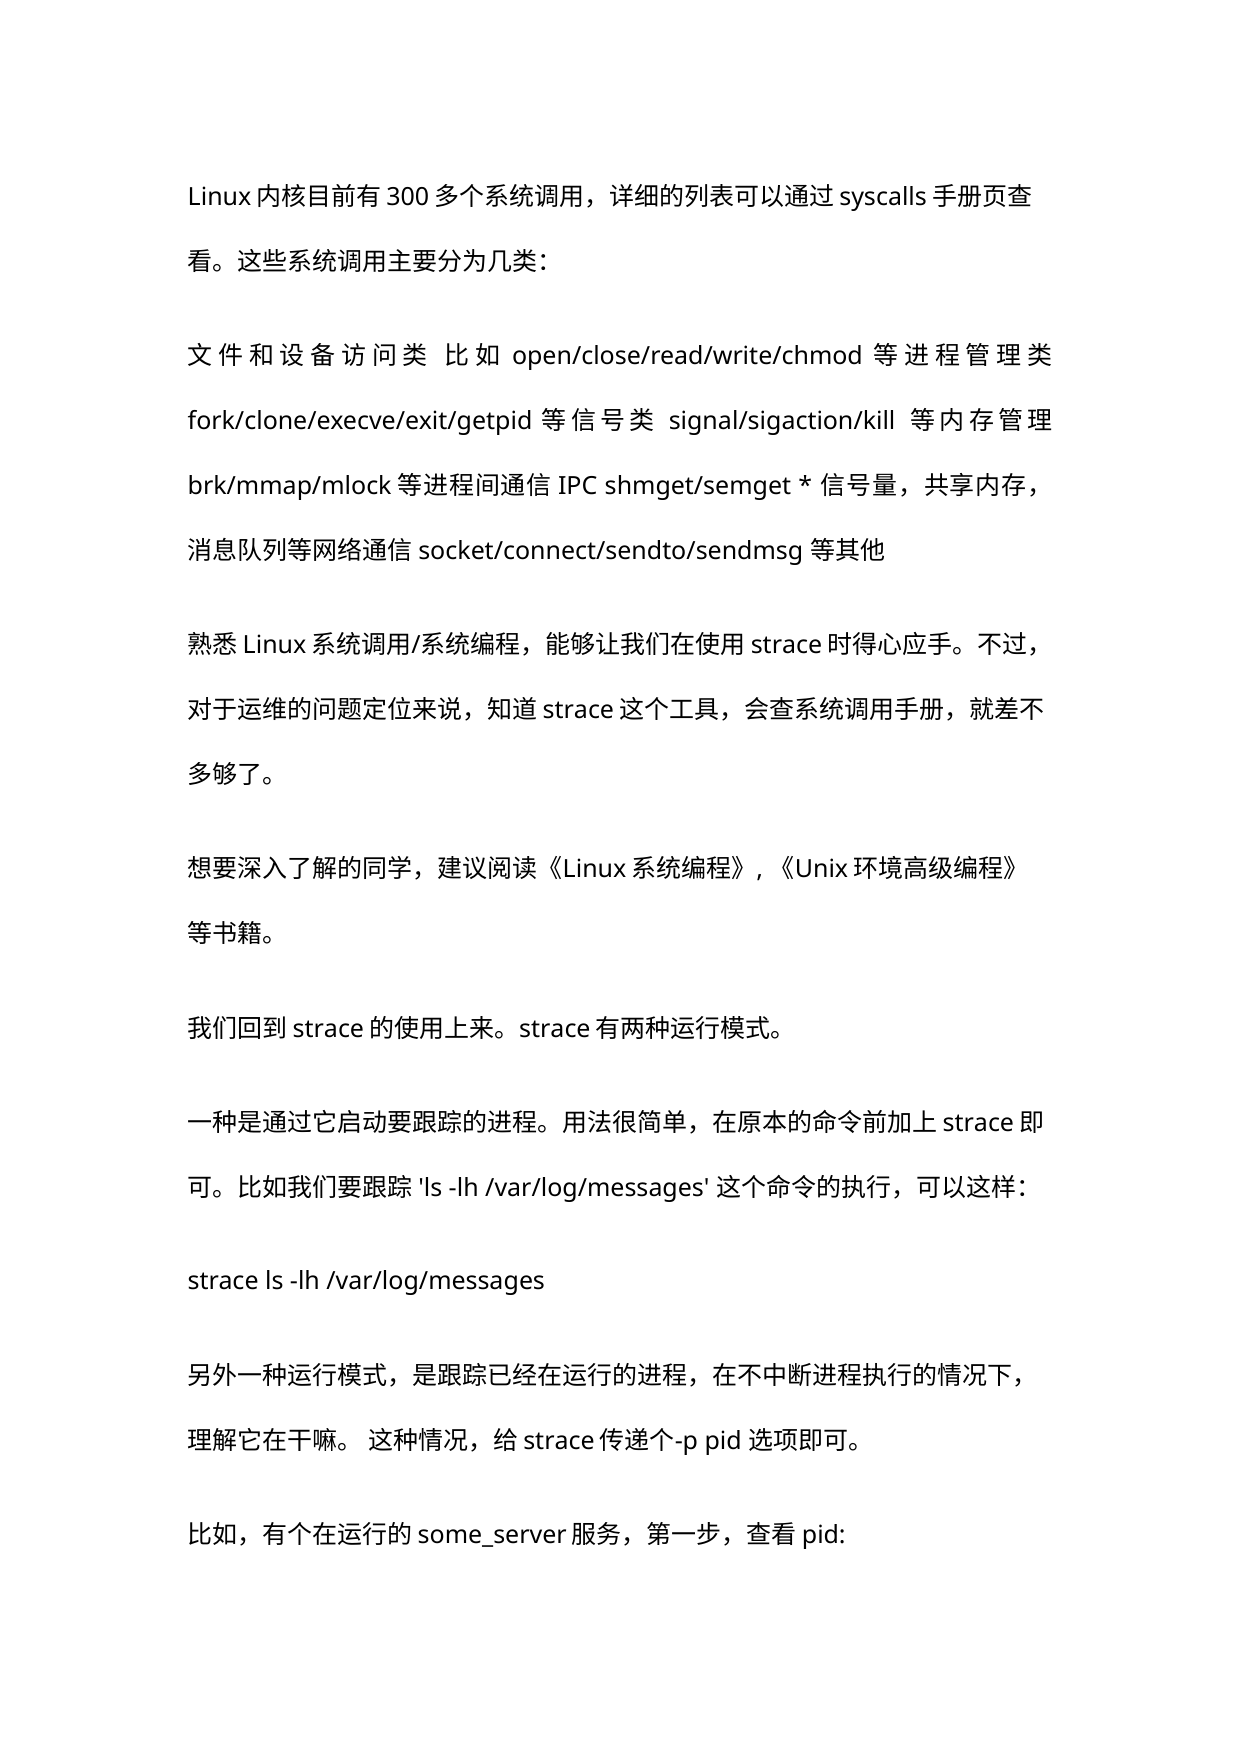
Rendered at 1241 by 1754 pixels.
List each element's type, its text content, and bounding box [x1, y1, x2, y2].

text 比如，有个在运行的some_server服务，第一步，查看pid: [187, 1500, 1053, 1565]
text 我们回到strace的使用上来。strace有两种运行模式。 [187, 994, 1053, 1059]
text 想要深入了解的同学，建议阅读《Linux系统编程》, 《Unix环境高级编程》等书籍。 [187, 834, 1053, 964]
text 一种是通过它启动要跟踪的进程。用法很简单，在原本的命令前加上strace即可。比如我们要跟踪 'ls -lh /var/log/messages' 这个命令的执行，可以这样： [187, 1088, 1053, 1218]
text strace ls -lh /var/log/messages [187, 1247, 1053, 1312]
text 熟悉Linux系统调用/系统编程，能够让我们在使用strace时得心应手。不过，对于运维的问题定位来说，知道strace这个工具，会查系统调用手册，就差不多够了。 [187, 610, 1053, 805]
text Linux内核目前有300多个系统调用，详细的列表可以通过syscalls手册页查看。这些系统调用主要分为几类： [187, 162, 1053, 292]
text 另外一种运行模式，是跟踪已经在运行的进程，在不中断进程执行的情况下，理解它在干嘛。 这种情况，给strace传递个-p pid 选项即可。 [187, 1341, 1053, 1471]
text 文件和设备访问类 比如open/close/read/write/chmod等进程管理类 fork/clone/execve/exit/getpid等信号类 signal/sigaction/kill 等内存管理 brk/mmap/mlock等进程间通信IPC shmget/semget * 信号量，共享内存，消息队列等网络通信 socket/connect/sendto/sendmsg 等其他 [187, 321, 1053, 581]
